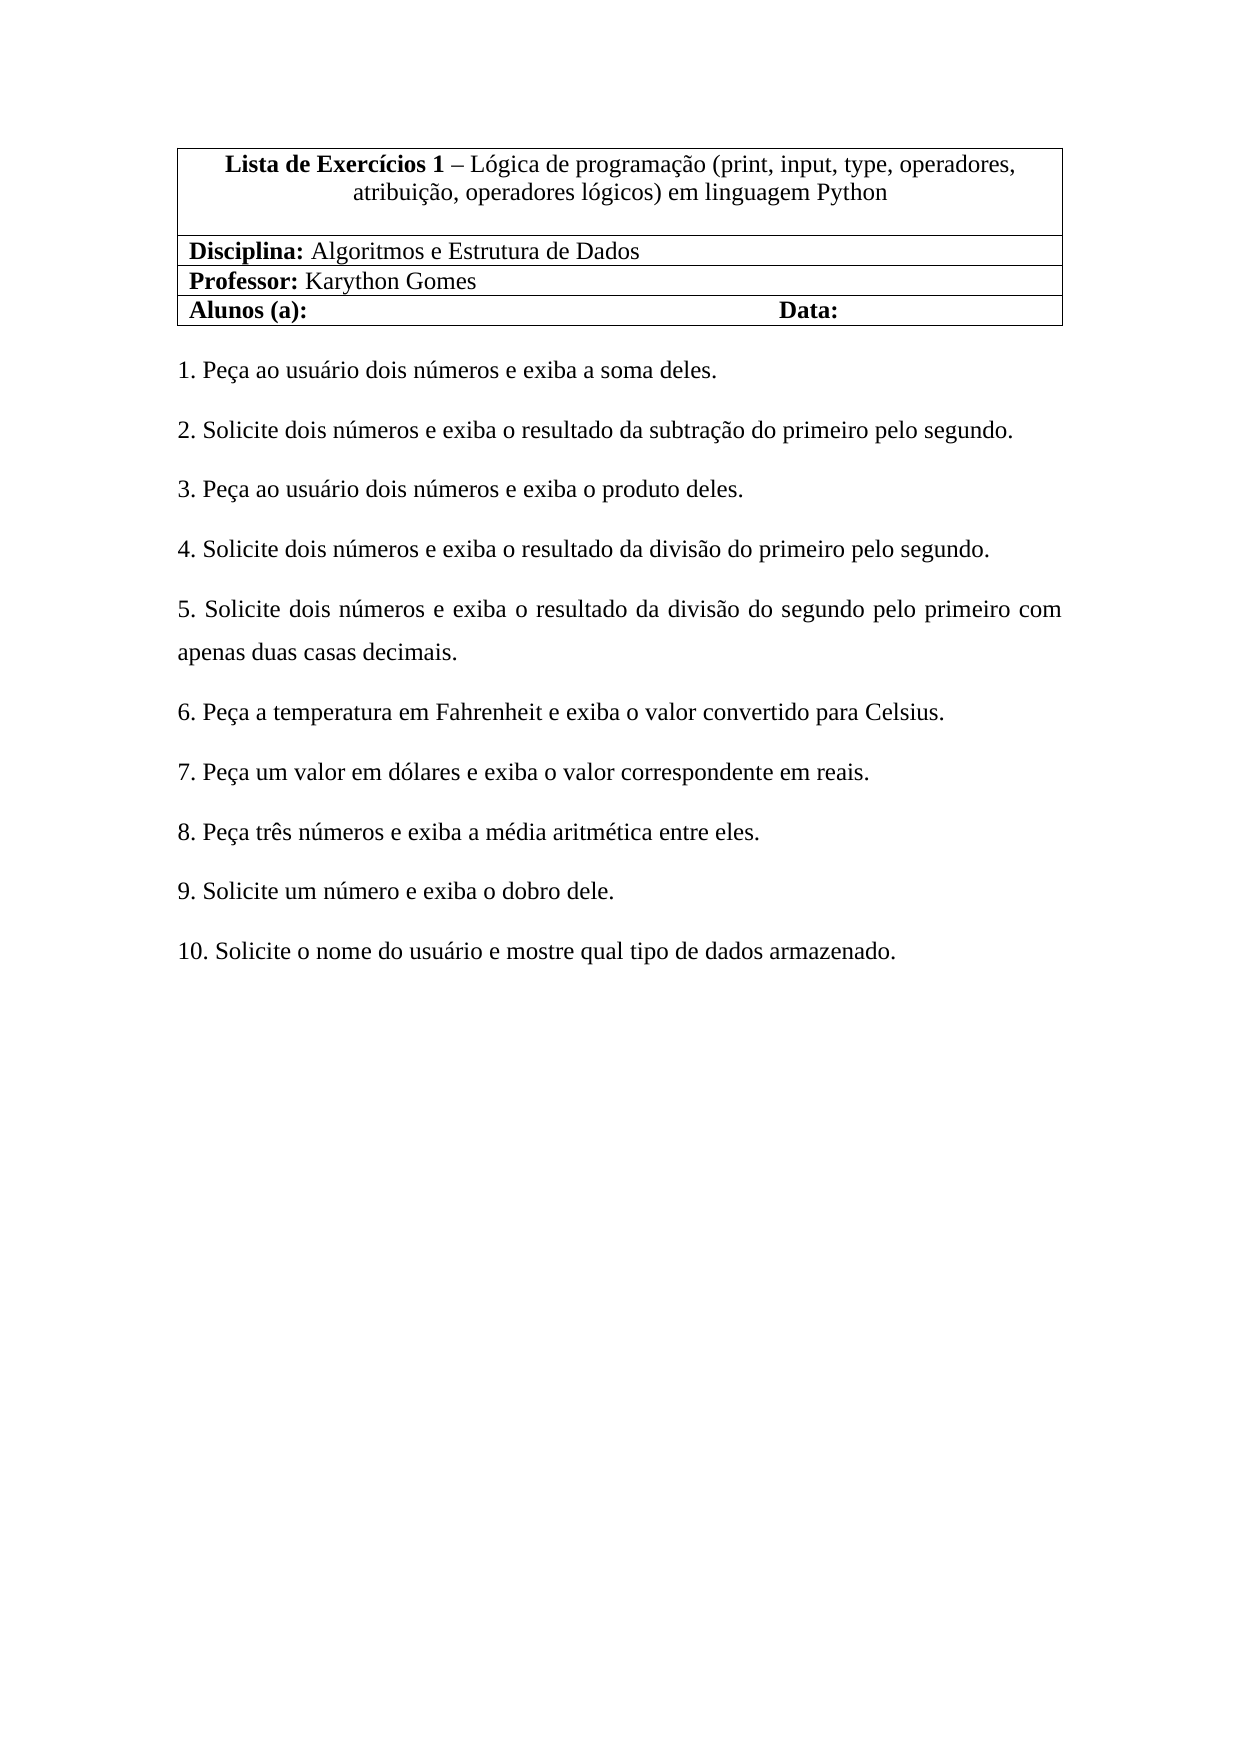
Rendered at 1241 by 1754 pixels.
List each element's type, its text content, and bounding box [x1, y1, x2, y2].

text 2. Solicite dois números e exiba o resultado da subtração do primeiro pelo segundo. [177, 415, 1063, 443]
text 6. Peça a temperatura em Fahrenheit e exiba o valor convertido para Celsius. [177, 697, 1063, 726]
text 5. Solicite dois números e exiba o resultado da divisão do segundo pelo primeiro com apenas duas casas decimais. [177, 594, 1063, 666]
table_header Lista de Exercícios 1 – Lógica de programação (print, input, type, operadores, atribuição, operadores lógicos) em linguagem Python [178, 149, 1062, 235]
table_cell Alunos (a): Data: [178, 296, 1062, 325]
table_cell Disciplina: Algoritmos e Estrutura de Dados [178, 236, 1062, 265]
text 9. Solicite um número e exiba o dobro dele. [177, 876, 1063, 905]
table_cell Professor: Karython Gomes [178, 266, 1062, 294]
text 4. Solicite dois números e exiba o resultado da divisão do primeiro pelo segundo. [177, 534, 1063, 563]
text 7. Peça um valor em dólares e exiba o valor correspondente em reais. [177, 757, 1063, 786]
text 3. Peça ao usuário dois números e exiba o produto deles. [177, 474, 1063, 503]
text 10. Solicite o nome do usuário e mostre qual tipo de dados armazenado. [177, 936, 1063, 965]
text 1. Peça ao usuário dois números e exiba a soma deles. [177, 355, 1063, 384]
text 8. Peça três números e exiba a média aritmética entre eles. [177, 817, 1063, 845]
